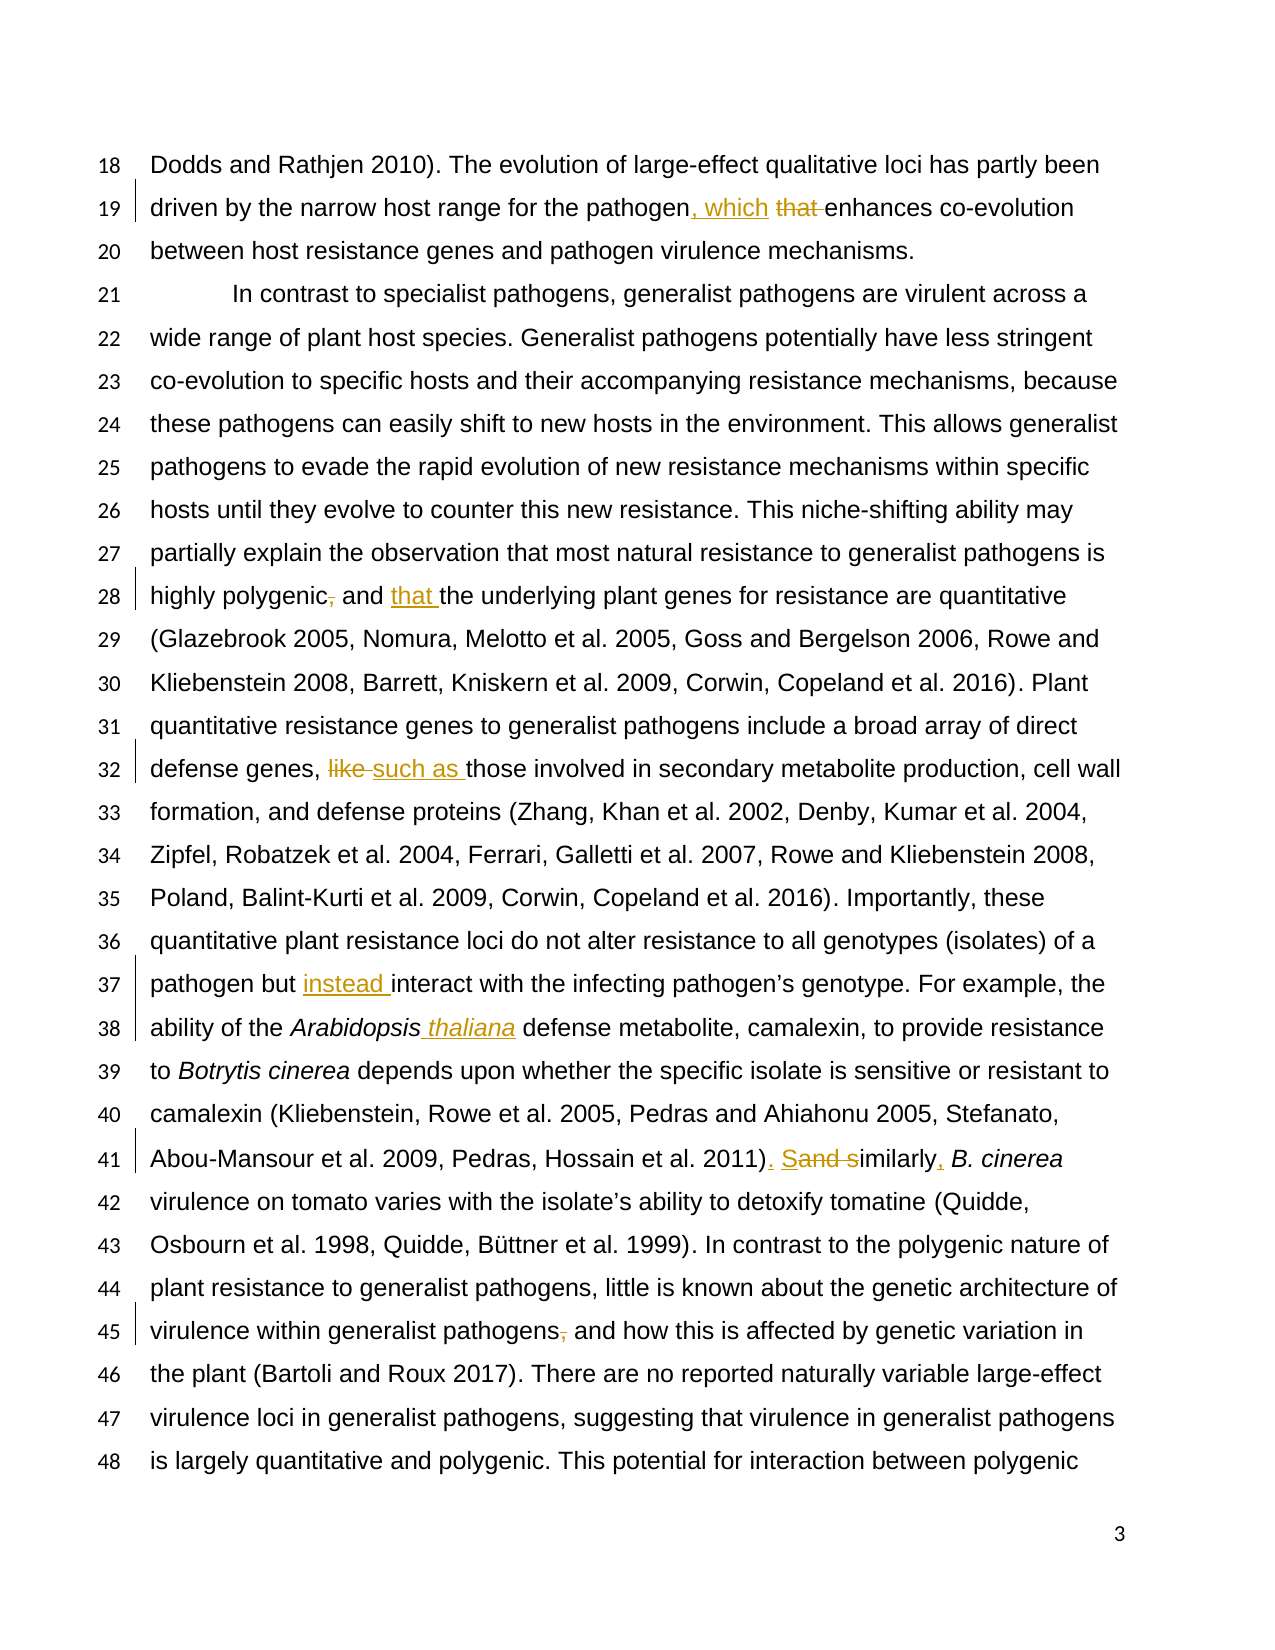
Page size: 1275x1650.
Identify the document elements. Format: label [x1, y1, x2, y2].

text [150, 150, 1125, 265]
text [150, 279, 1125, 1474]
